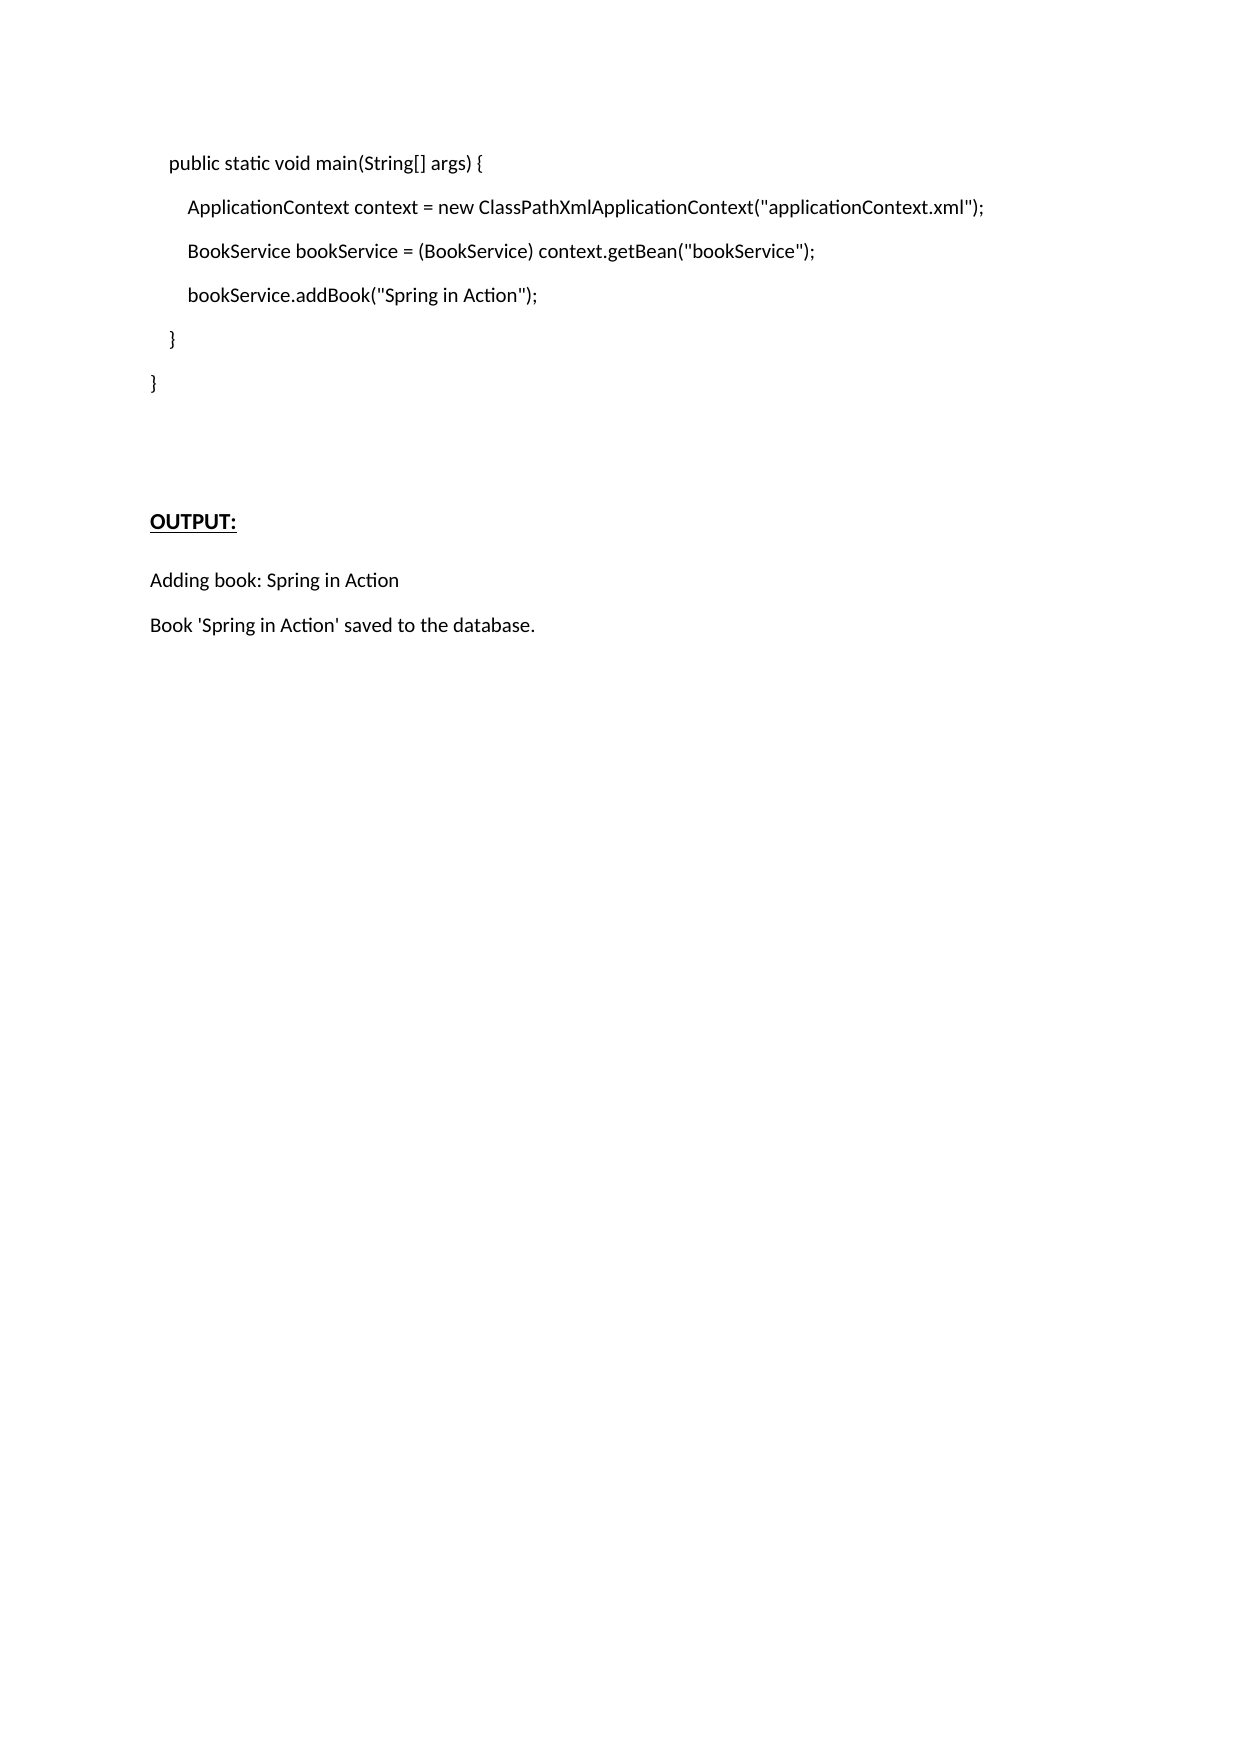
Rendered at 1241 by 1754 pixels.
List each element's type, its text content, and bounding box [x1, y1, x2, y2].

text BookService bookService = (BookService) context.getBean("bookService"); [150, 238, 1090, 263]
text bookService.addBook("Spring in Action"); [150, 282, 1090, 308]
text } [150, 326, 1090, 352]
text ApplicationContext context = new ClassPathXmlApplicationContext("applicationContext.xml"); [150, 194, 1090, 219]
text Book 'Spring in Action' saved to the database. [150, 612, 1090, 637]
text } OUTPUT: Adding book: Spring in Action [150, 370, 1090, 593]
text public static void main(String[] args) { [150, 150, 1090, 175]
